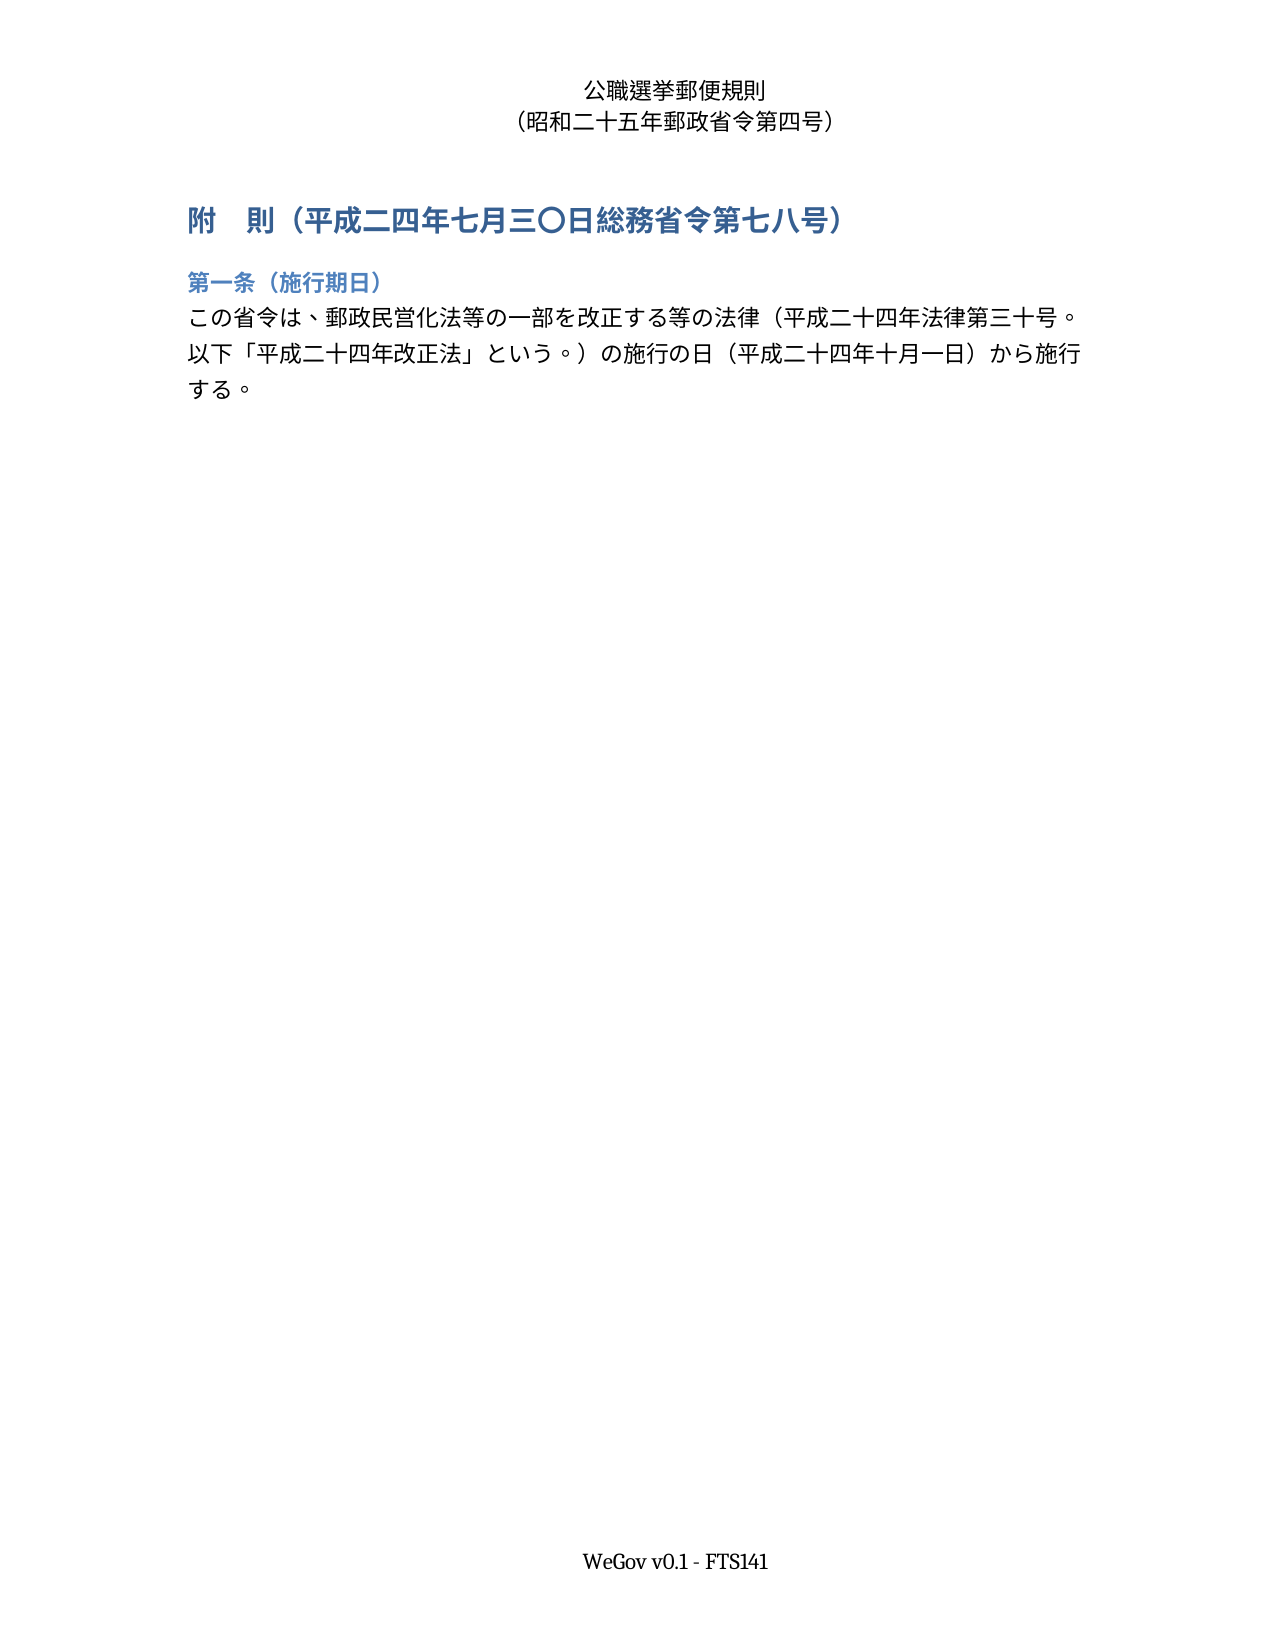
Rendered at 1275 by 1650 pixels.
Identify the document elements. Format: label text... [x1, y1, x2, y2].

subtitle 附 則（平成二四年七月三〇日総務省令第七八号） [187, 200, 1087, 240]
text この省令は、郵政民営化法等の一部を改正する等の法律（平成二十四年法律第三十号。以下「平成二十四年改正法」という。）の施行の日（平成二十四年十月一日）から施行する。 [187, 302, 1087, 406]
subtitle 第一条（施行期日） [187, 266, 1087, 298]
